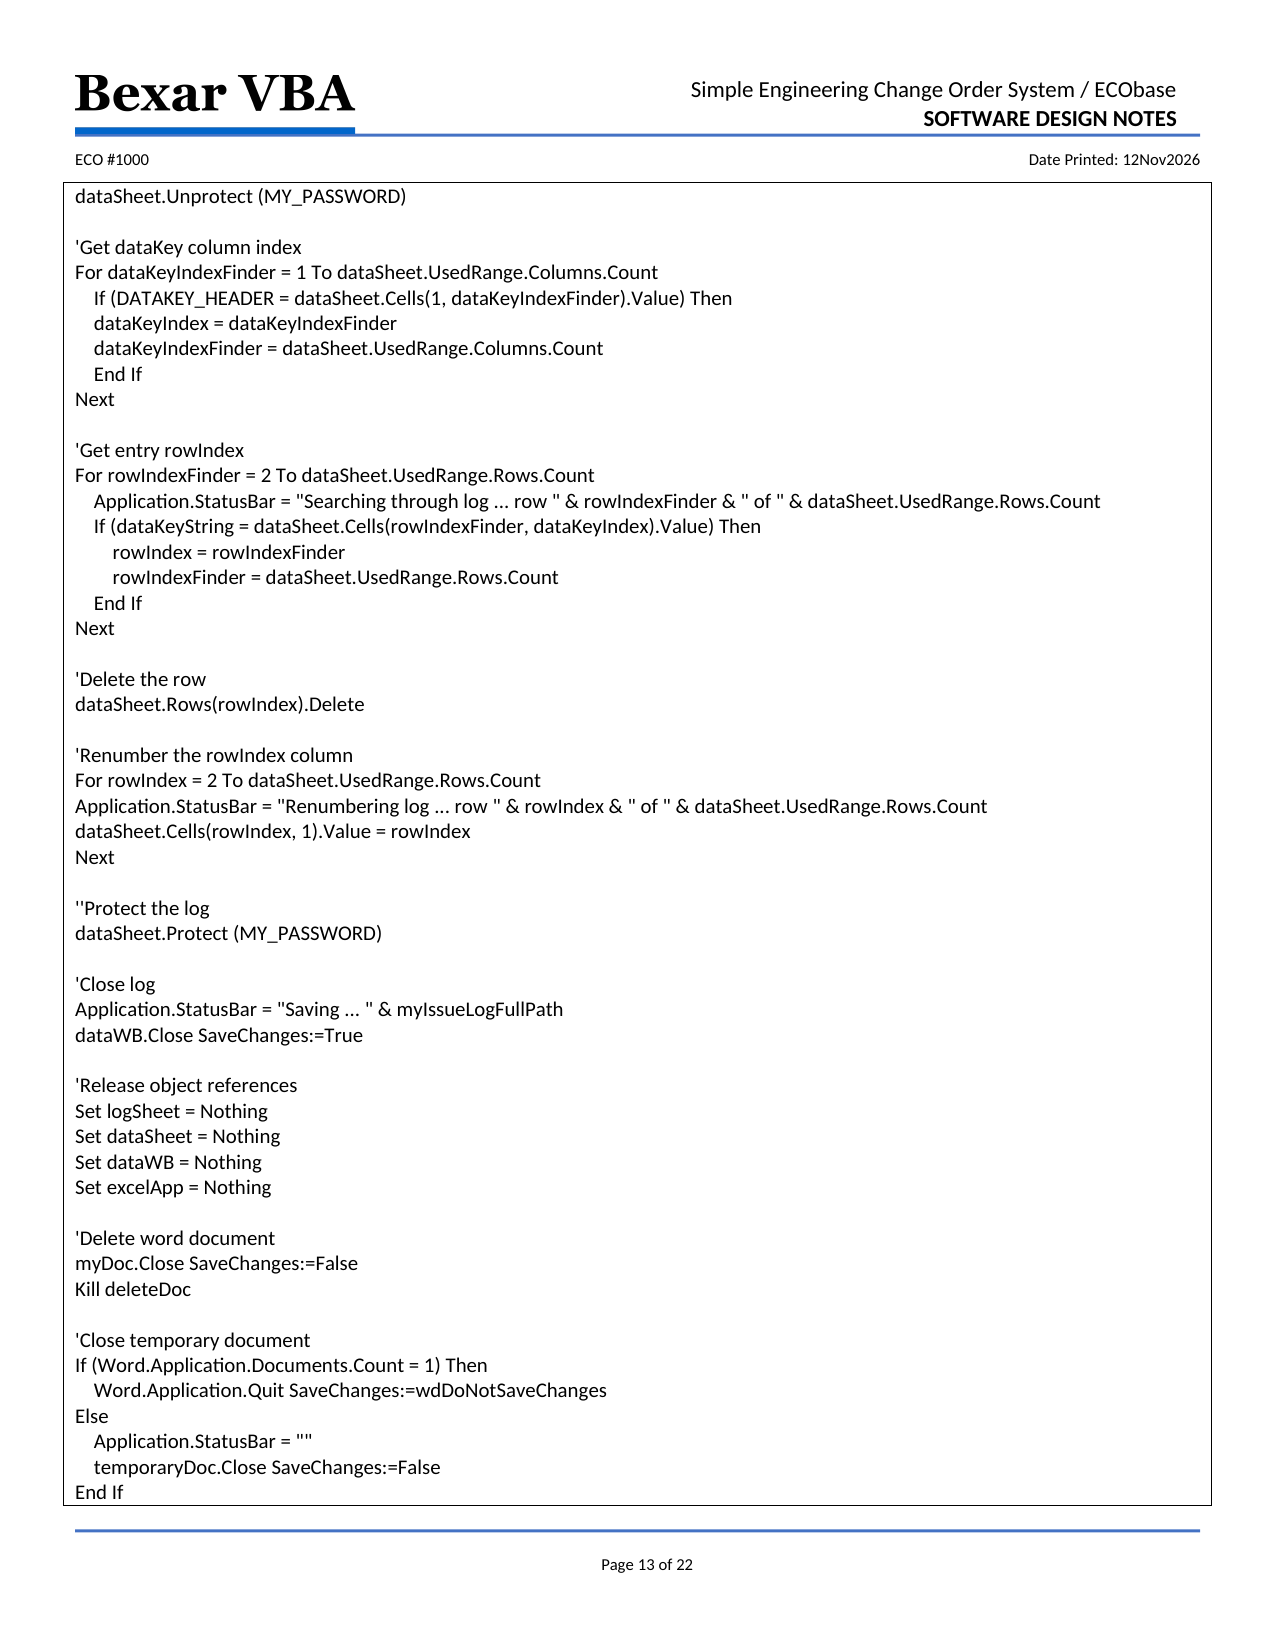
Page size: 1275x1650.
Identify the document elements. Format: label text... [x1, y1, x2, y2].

picture [75, 75, 356, 134]
